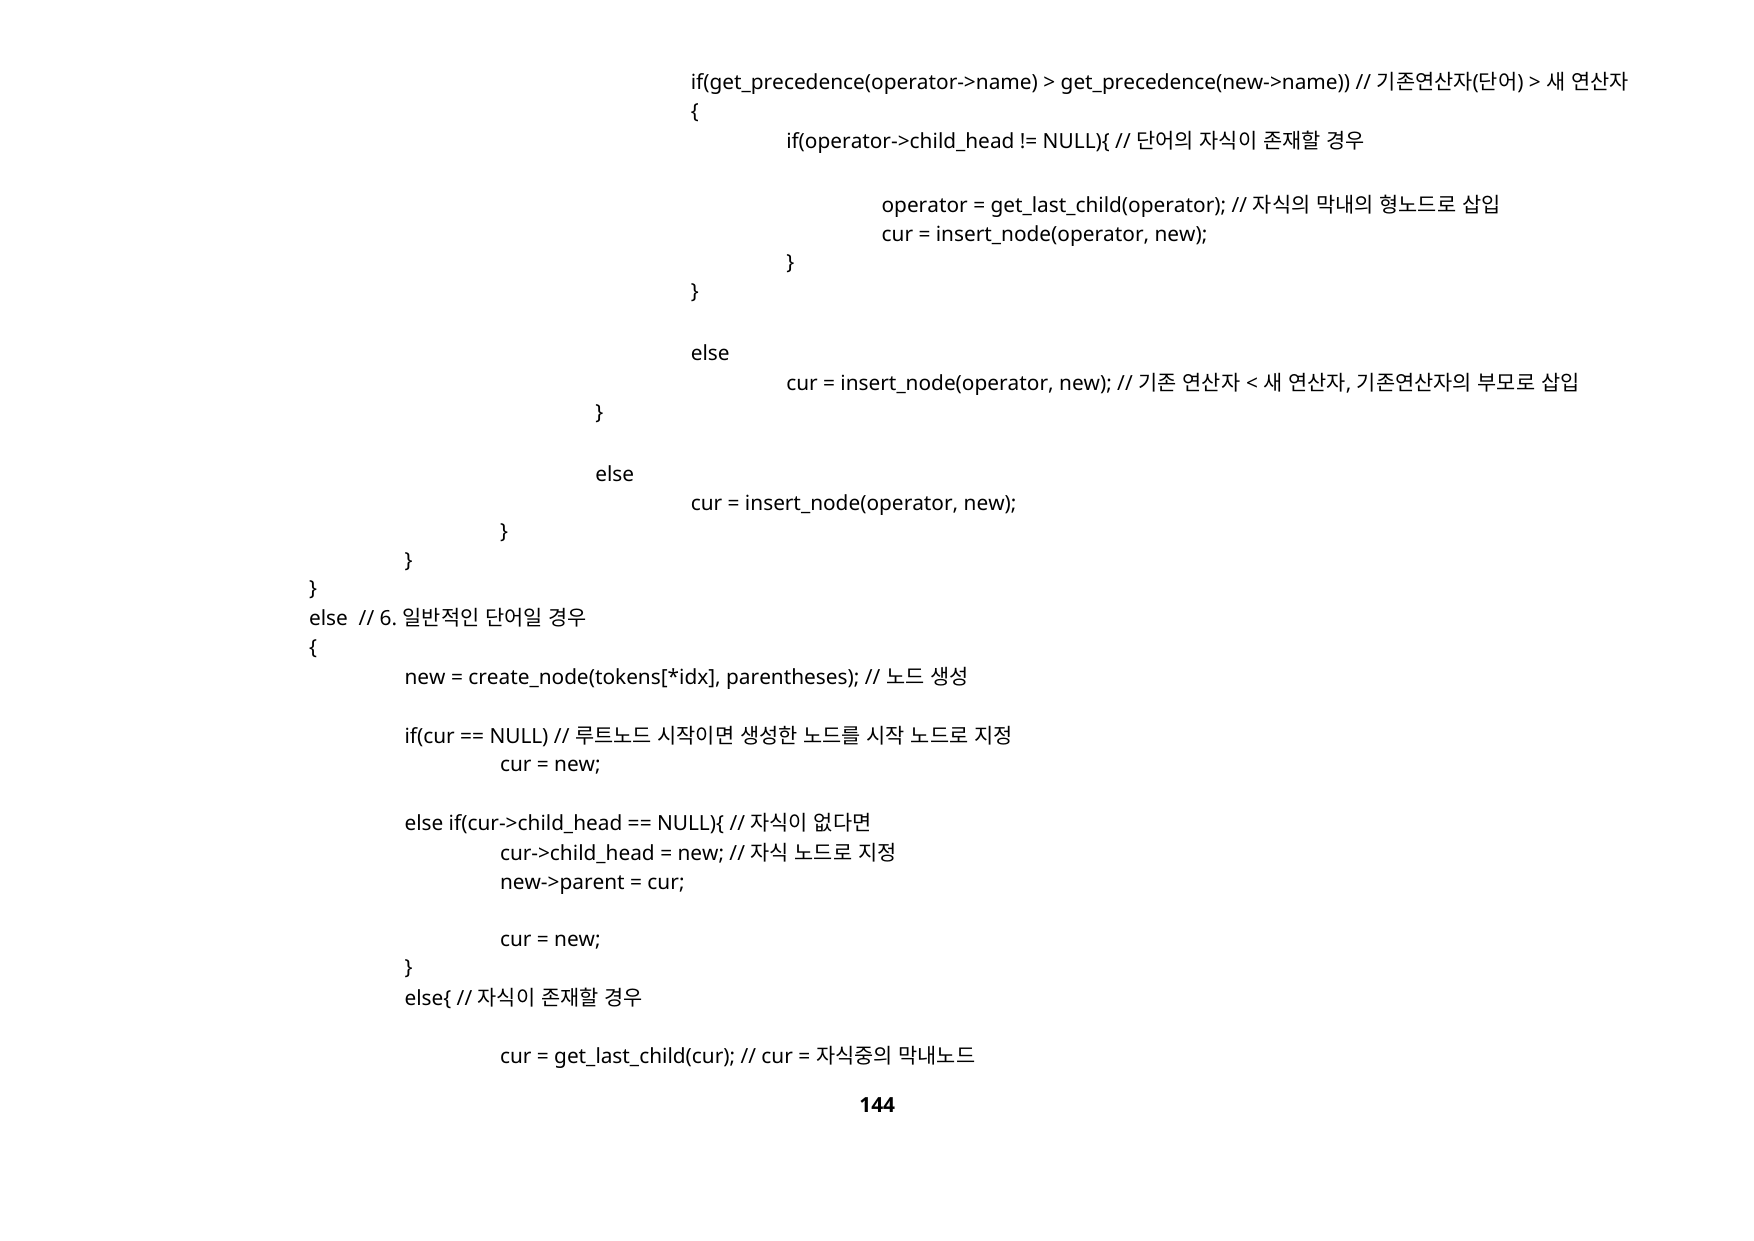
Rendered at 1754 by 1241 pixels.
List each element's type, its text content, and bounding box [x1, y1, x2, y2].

text else{ // 자식이 존재할 경우 [118, 981, 1636, 1011]
text cur = new; [118, 924, 1636, 952]
text { [118, 96, 1636, 124]
text if(cur == NULL) // 루트노드 시작이면 생성한 노드를 시작 노드로 지정 [118, 719, 1636, 749]
text } [118, 952, 1636, 981]
text cur->child_head = new; // 자식 노드로 지정 [118, 837, 1636, 867]
text { [118, 632, 1636, 660]
text cur = insert_node(operator, new); // 기존 연산자 < 새 연산자, 기존연산자의 부모로 삽입 [118, 367, 1636, 397]
text } [118, 276, 1636, 304]
text else if(cur->child_head == NULL){ // 자식이 없다면 [118, 806, 1636, 837]
text cur = get_last_child(cur); // cur = 자식중의 막내노드 [118, 1039, 1636, 1070]
text new = create_node(tokens[*idx], parentheses); // 노드 생성 [118, 660, 1636, 691]
text else [118, 459, 1636, 488]
text } [118, 573, 1636, 602]
text cur = insert_node(operator, new); [118, 219, 1636, 247]
text else // 6. 일반적인 단어일 경우 [118, 602, 1636, 632]
text } [118, 397, 1636, 425]
text cur = insert_node(operator, new); [118, 488, 1636, 516]
text else [118, 338, 1636, 367]
text new->parent = cur; [118, 867, 1636, 895]
text cur = new; [118, 749, 1636, 778]
text if(get_precedence(operator->name) > get_precedence(new->name)) // 기존연산자(단어) > 새 연산자 [118, 65, 1636, 96]
text } [118, 516, 1636, 545]
text if(operator->child_head != NULL){ // 단어의 자식이 존재할 경우 [118, 124, 1636, 154]
text operator = get_last_child(operator); // 자식의 막내의 형노드로 삽입 [118, 188, 1636, 219]
text } [118, 247, 1636, 276]
text } [118, 545, 1636, 573]
